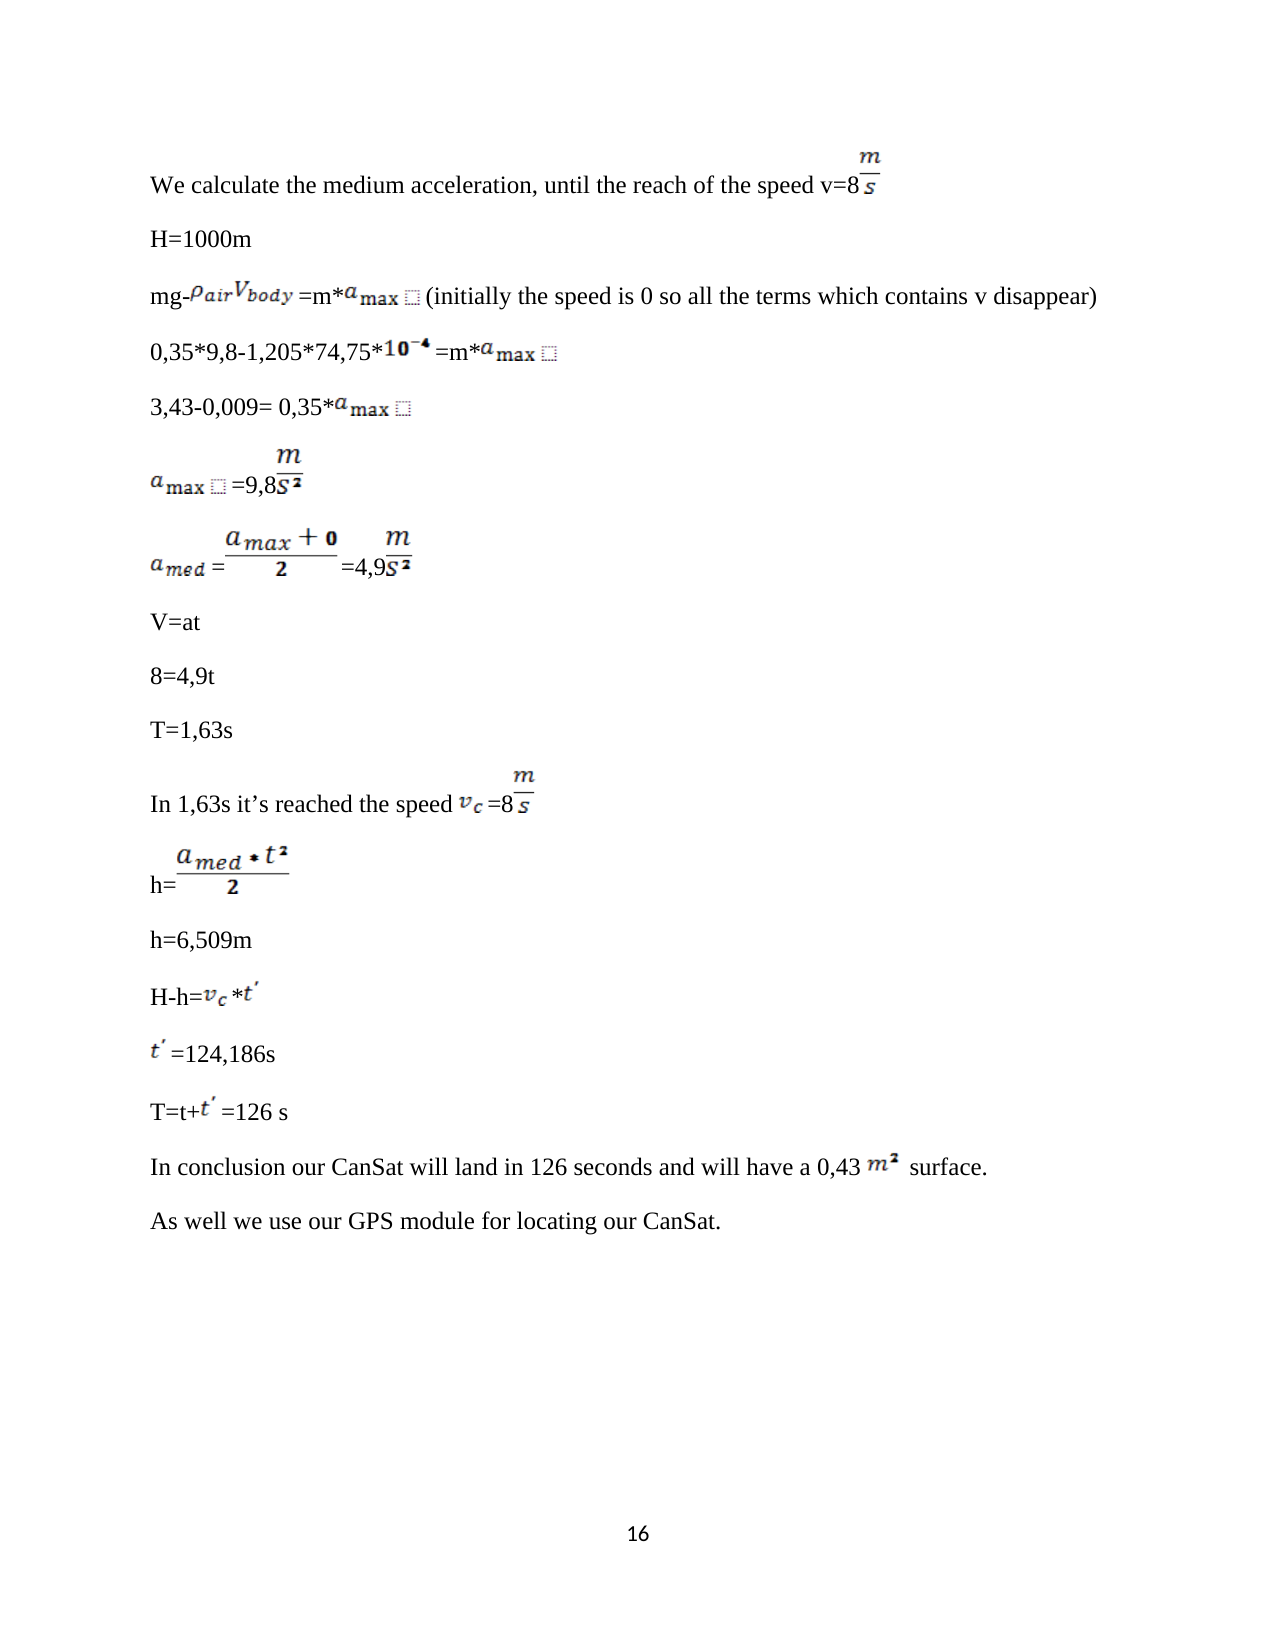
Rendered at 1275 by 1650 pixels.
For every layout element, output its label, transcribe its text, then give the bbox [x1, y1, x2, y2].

picture [200, 1093, 221, 1121]
picture [335, 390, 417, 416]
picture [513, 768, 538, 813]
picture [859, 150, 883, 194]
text As well we use our GPS module for locating our CanSat. [150, 1206, 1125, 1235]
picture [481, 335, 563, 361]
picture [225, 525, 341, 576]
text V=at [150, 607, 1125, 636]
picture [176, 843, 293, 894]
text H-h=* [150, 979, 1125, 1011]
text T=1,63s [150, 715, 1125, 744]
text H=1000m [150, 224, 1125, 253]
picture [203, 982, 232, 1006]
text h= [150, 843, 1125, 899]
text In conclusion our CanSat will land in 126 seconds and will have a 0,43 surface. [150, 1151, 1125, 1181]
picture [276, 446, 307, 494]
text T=t+=126 s [150, 1093, 1125, 1126]
picture [383, 335, 435, 361]
picture [344, 279, 426, 305]
text ==4,9 [150, 525, 1125, 581]
picture [150, 1036, 171, 1063]
picture [458, 789, 488, 813]
text =9,8 [150, 446, 1125, 499]
picture [190, 278, 299, 305]
text We calculate the medium acceleration, until the reach of the speed v=8 [150, 150, 1125, 199]
text In 1,63s it’s reached the speed =8 [150, 769, 1125, 818]
picture [150, 468, 232, 494]
picture [386, 528, 416, 576]
text 8=4,9t [150, 661, 1125, 690]
text mg-=m*(initially the speed is 0 so all the terms which contains v disappear) [150, 278, 1125, 310]
text 3,43-0,009= 0,35* [150, 391, 1125, 421]
picture [150, 551, 211, 576]
text 0,35*9,8-1,205*74,75*=m* [150, 335, 1125, 366]
picture [243, 979, 264, 1006]
text h=6,509m [150, 925, 1125, 954]
picture [867, 1150, 904, 1176]
text =124,186s [150, 1036, 1125, 1068]
